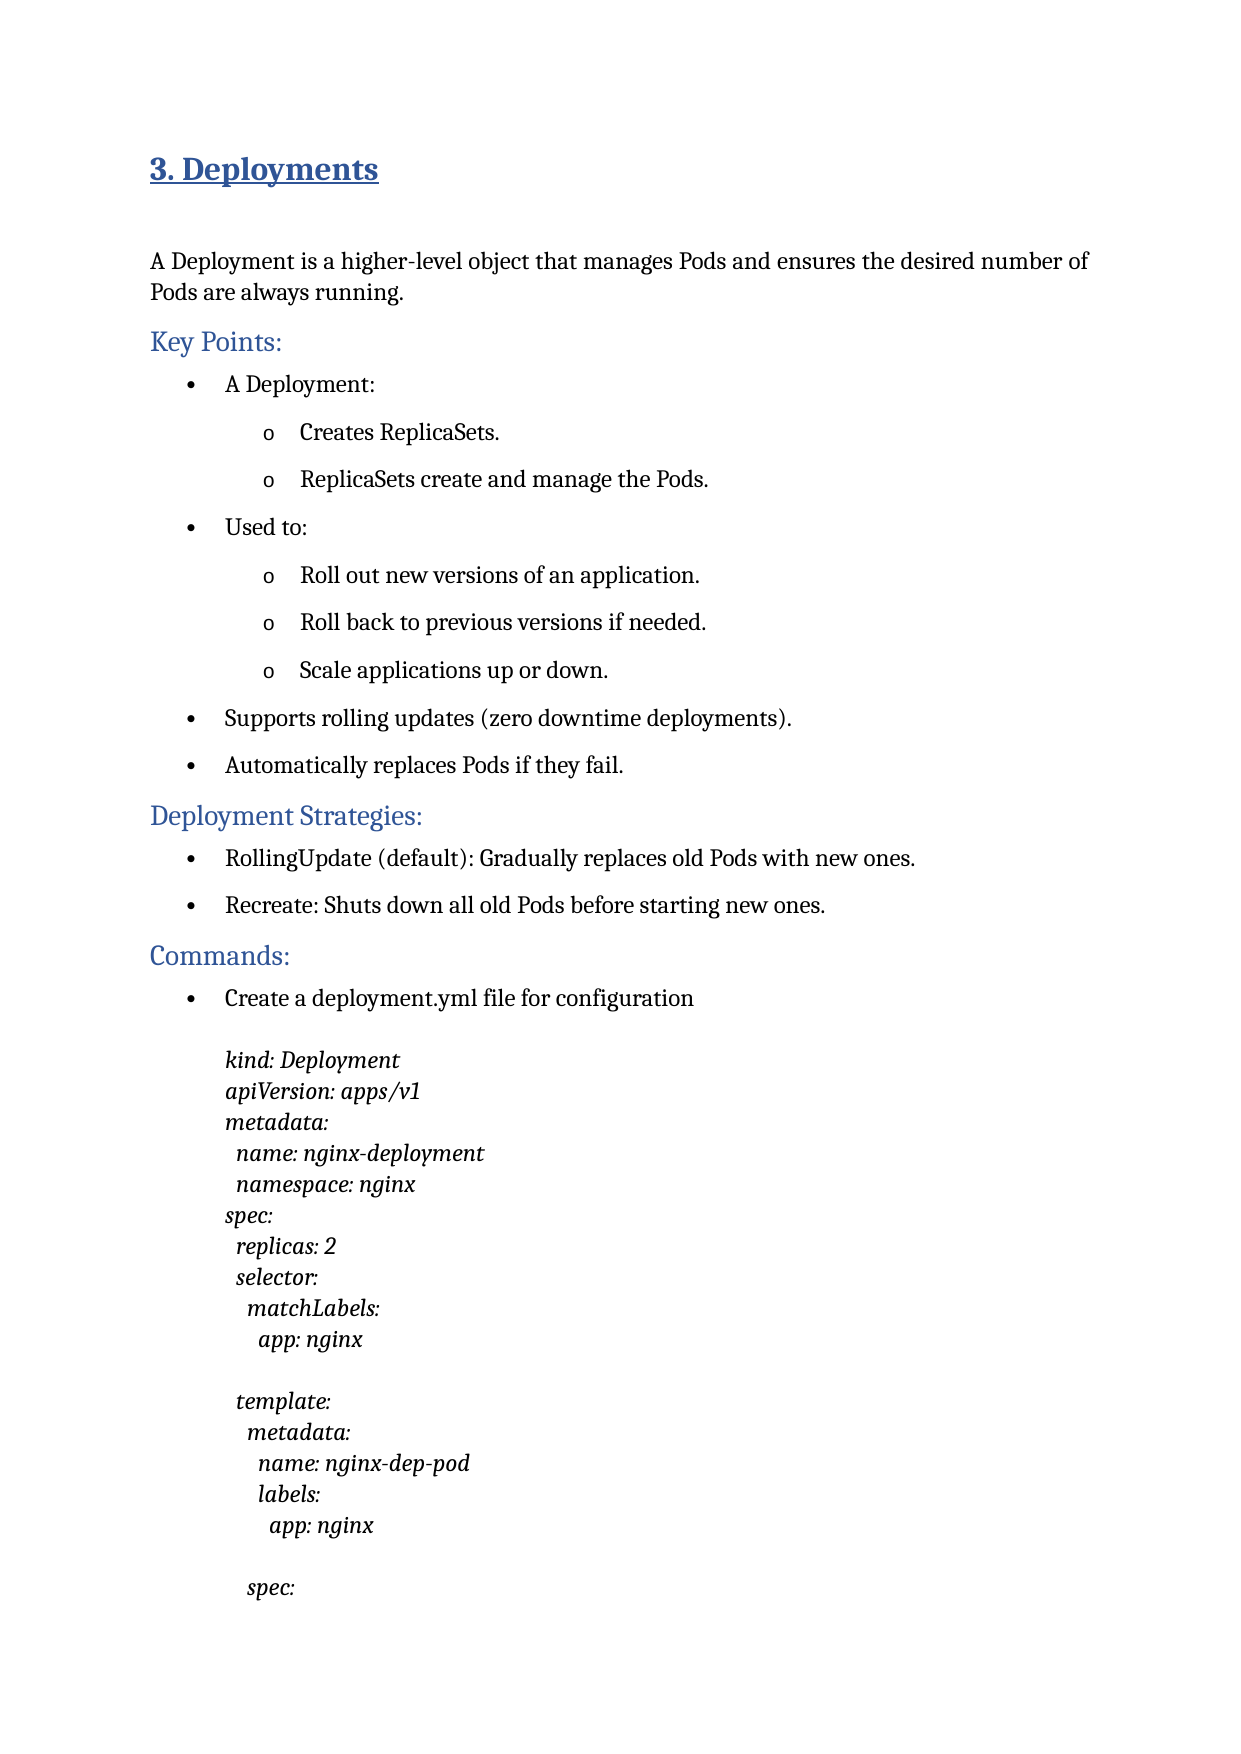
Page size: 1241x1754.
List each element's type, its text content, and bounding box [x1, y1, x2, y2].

text A Deployment is a higher-level object that manages Pods and ensures the desired number of Pods are always running. [150, 247, 1090, 306]
list Create a deployment.yml file for configuration [187, 983, 1090, 1012]
list spec: [225, 1201, 1090, 1229]
list matchLabels: [225, 1294, 1090, 1323]
list labels: [225, 1480, 1090, 1509]
list name: nginx-deployment [225, 1139, 1090, 1167]
list Roll out new versions of an application. [262, 561, 1090, 589]
list Creates ReplicaSets. [262, 417, 1090, 446]
list RollingUpdate (default): Gradually replaces old Pods with new ones. [187, 844, 1090, 872]
list Scale applications up or down. [262, 656, 1090, 685]
list replicas: 2 [225, 1232, 1090, 1261]
list apiVersion: apps/v1 [225, 1077, 1090, 1105]
subtitle Commands: [150, 939, 1090, 973]
list ReplicaSets create and manage the Pods. [262, 465, 1090, 494]
list A Deployment: [187, 370, 1090, 398]
subtitle Deployment Strategies: [150, 799, 1090, 833]
list app: nginx [225, 1325, 1090, 1354]
list app: nginx [225, 1511, 1090, 1540]
list spec: [225, 1573, 1090, 1602]
list name: nginx-dep-pod [225, 1449, 1090, 1478]
list Used to: [187, 513, 1090, 542]
list metadata: [225, 1418, 1090, 1447]
subtitle 3. Deployments [150, 150, 1090, 188]
list Recreate: Shuts down all old Pods before starting new ones. [187, 891, 1090, 920]
subtitle Key Points: [150, 325, 1090, 359]
list metadata: [225, 1108, 1090, 1136]
list template: [225, 1387, 1090, 1416]
list Supports rolling updates (zero downtime deployments). [187, 704, 1090, 732]
list namespace: nginx [225, 1170, 1090, 1198]
list selector: [225, 1263, 1090, 1292]
list Roll back to previous versions if needed. [262, 608, 1090, 637]
list Automatically replaces Pods if they fail. [187, 751, 1090, 780]
list kind: Deployment [225, 1046, 1090, 1074]
